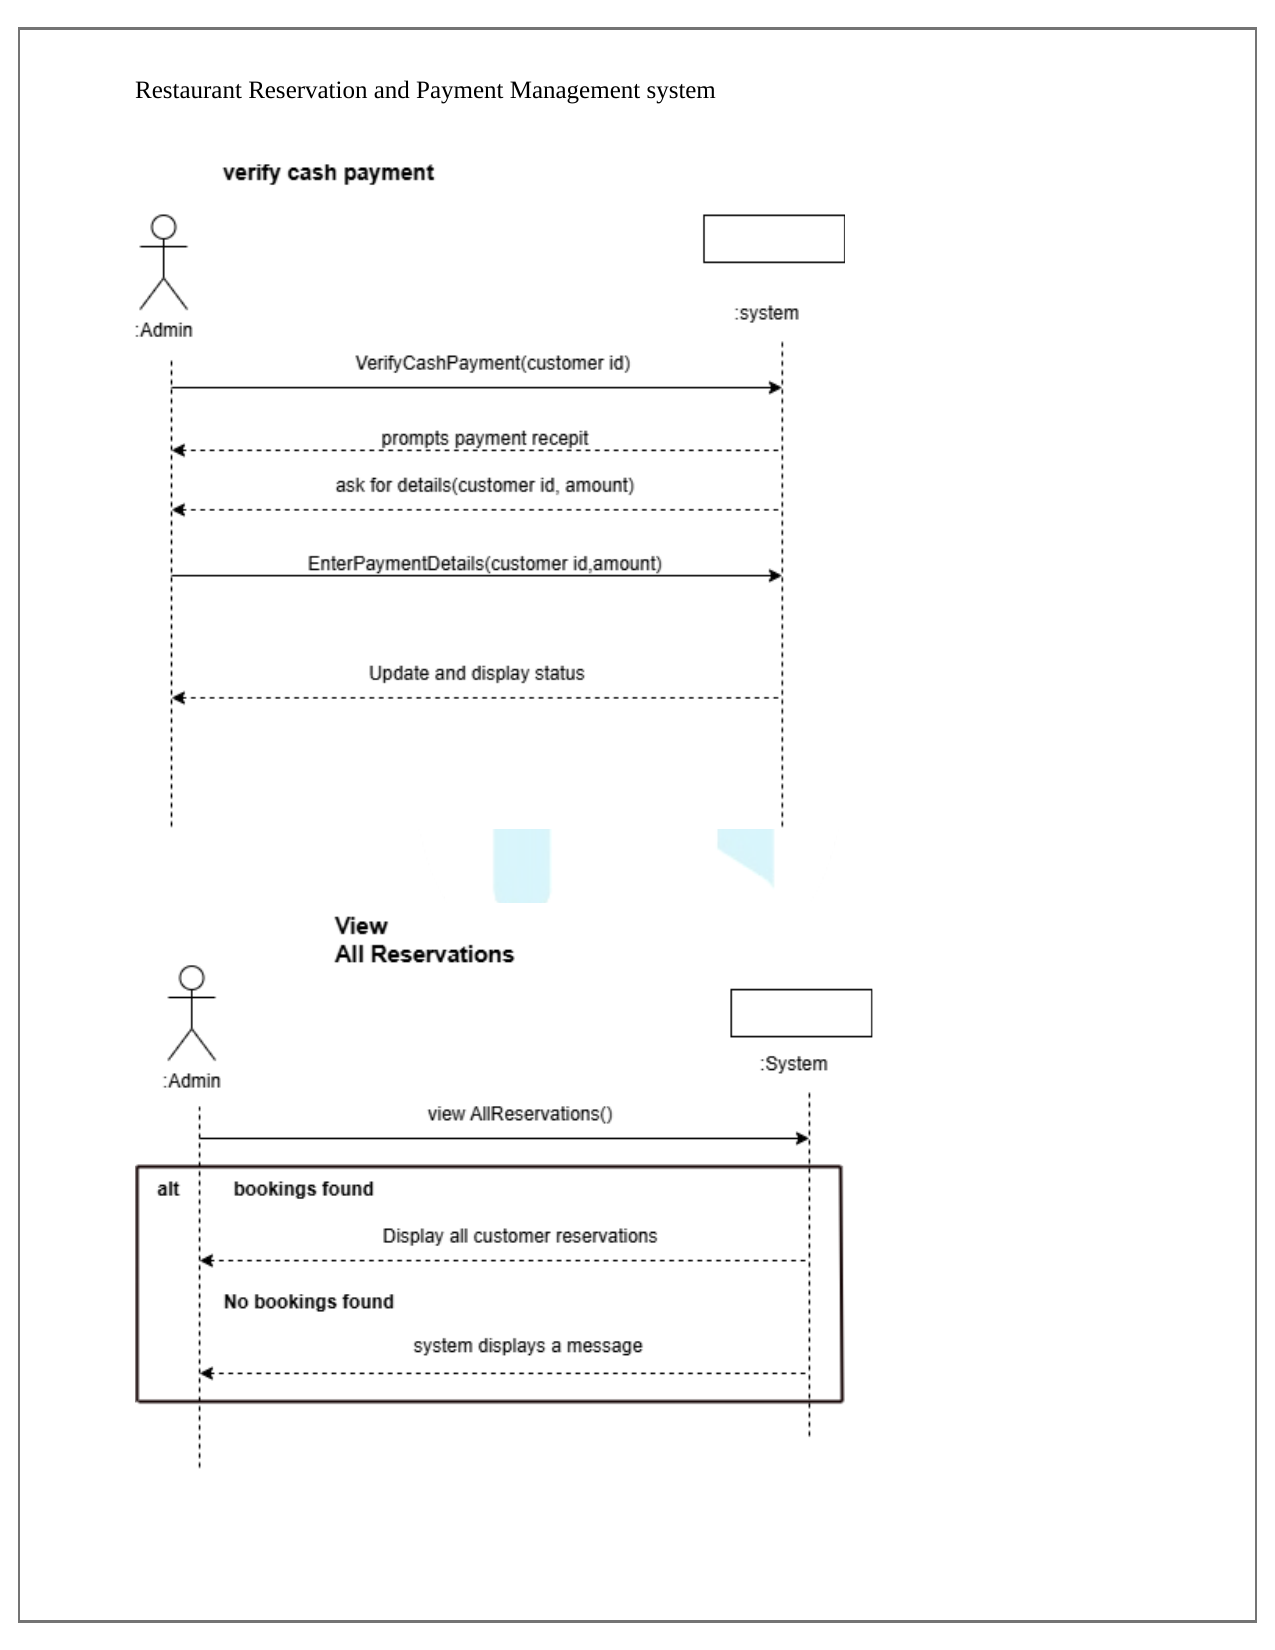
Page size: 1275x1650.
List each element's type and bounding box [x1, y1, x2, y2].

picture [135, 150, 845, 829]
picture [135, 903, 873, 1470]
